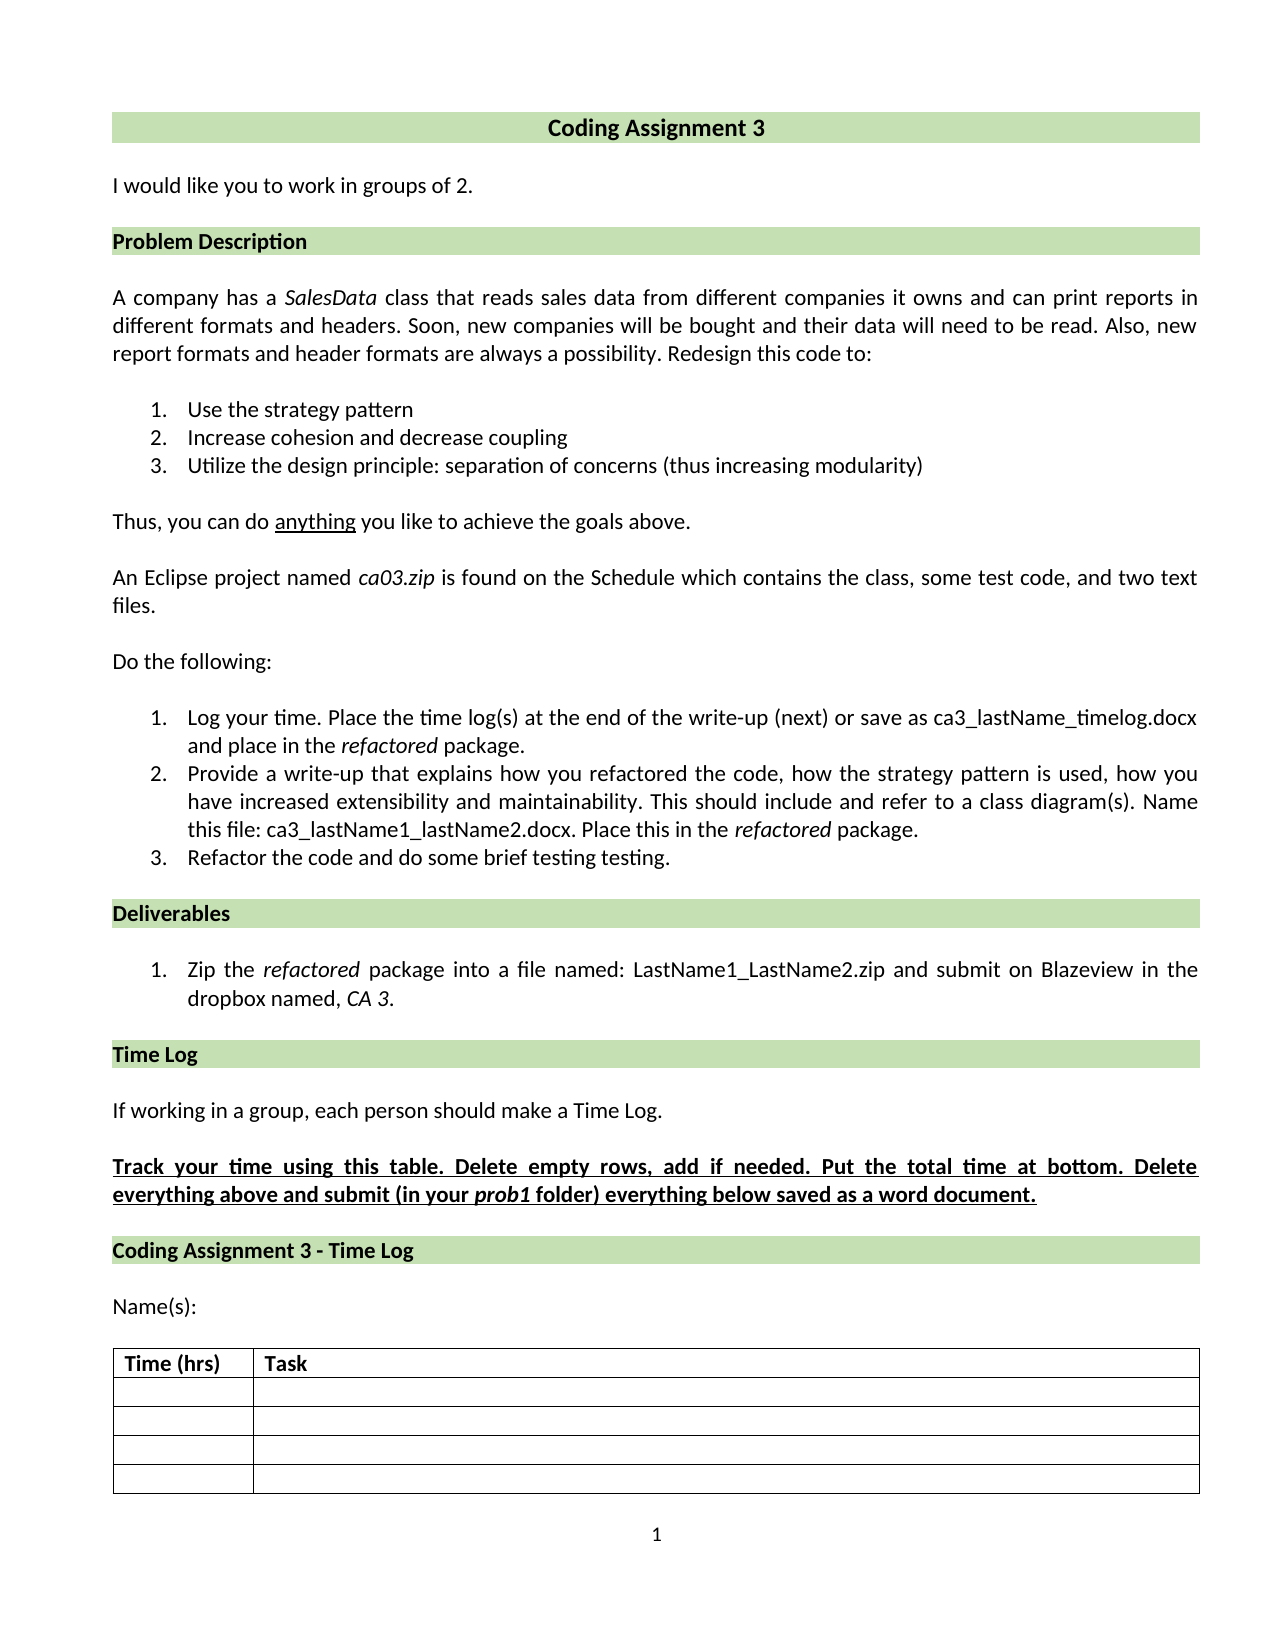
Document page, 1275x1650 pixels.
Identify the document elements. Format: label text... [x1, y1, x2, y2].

text Deliverables [112, 899, 1200, 928]
list Log your time. Place the time log(s) at the end of the write-up (next) or save as ca3_lastName_timelog.docx and place in the refactored package. [150, 703, 1200, 759]
text Track your time using this table. Delete empty rows, add if needed. Put the total time at bottom. Delete everything above and submit (in your prob1 folder) everything below saved as a word document. [112, 1152, 1200, 1208]
list Zip the refactored package into a file named: LastName1_LastName2.zip and submit on Blazeview in the dropbox named, CA 3. [150, 956, 1200, 1012]
table_cell [114, 1465, 253, 1493]
text I would like you to work in groups of 2. [112, 171, 1200, 199]
table_cell [254, 1436, 1199, 1464]
table_header Time (hrs) [114, 1349, 253, 1377]
text Do the following: [112, 647, 1200, 675]
text An Eclipse project named ca03.zip is found on the Schedule which contains the class, some test code, and two text files. [112, 563, 1200, 619]
table_cell [114, 1436, 253, 1464]
list Use the strategy pattern [150, 395, 1200, 423]
table_cell [254, 1378, 1199, 1406]
table_header Task [254, 1349, 1199, 1377]
text Coding Assignment 3 - Time Log [112, 1236, 1200, 1264]
table_cell [114, 1407, 253, 1435]
list Increase cohesion and decrease coupling [150, 423, 1200, 451]
text If working in a group, each person should make a Time Log. [112, 1096, 1200, 1124]
table_cell [114, 1378, 253, 1406]
text Thus, you can do anything you like to achieve the goals above. [112, 507, 1200, 535]
list Provide a write-up that explains how you refactored the code, how the strategy pattern is used, how you have increased extensibility and maintainability. This should include and refer to a class diagram(s). Name this file: ca3_lastName1_lastName2.docx. Place this in the refactored package. [150, 759, 1200, 843]
text Name(s): [112, 1292, 1200, 1320]
text Coding Assignment 3 [112, 112, 1200, 143]
list Utilize the design principle: separation of concerns (thus increasing modularity) [150, 451, 1200, 479]
text Time Log [112, 1040, 1200, 1068]
table_cell [254, 1465, 1199, 1493]
text Problem Description [112, 227, 1200, 255]
list Refactor the code and do some brief testing testing. [150, 843, 1200, 872]
table_cell [254, 1407, 1199, 1435]
text A company has a SalesData class that reads sales data from different companies it owns and can print reports in different formats and headers. Soon, new companies will be bought and their data will need to be read. Also, new report formats and header formats are always a possibility. Redesign this code to: [112, 283, 1200, 367]
